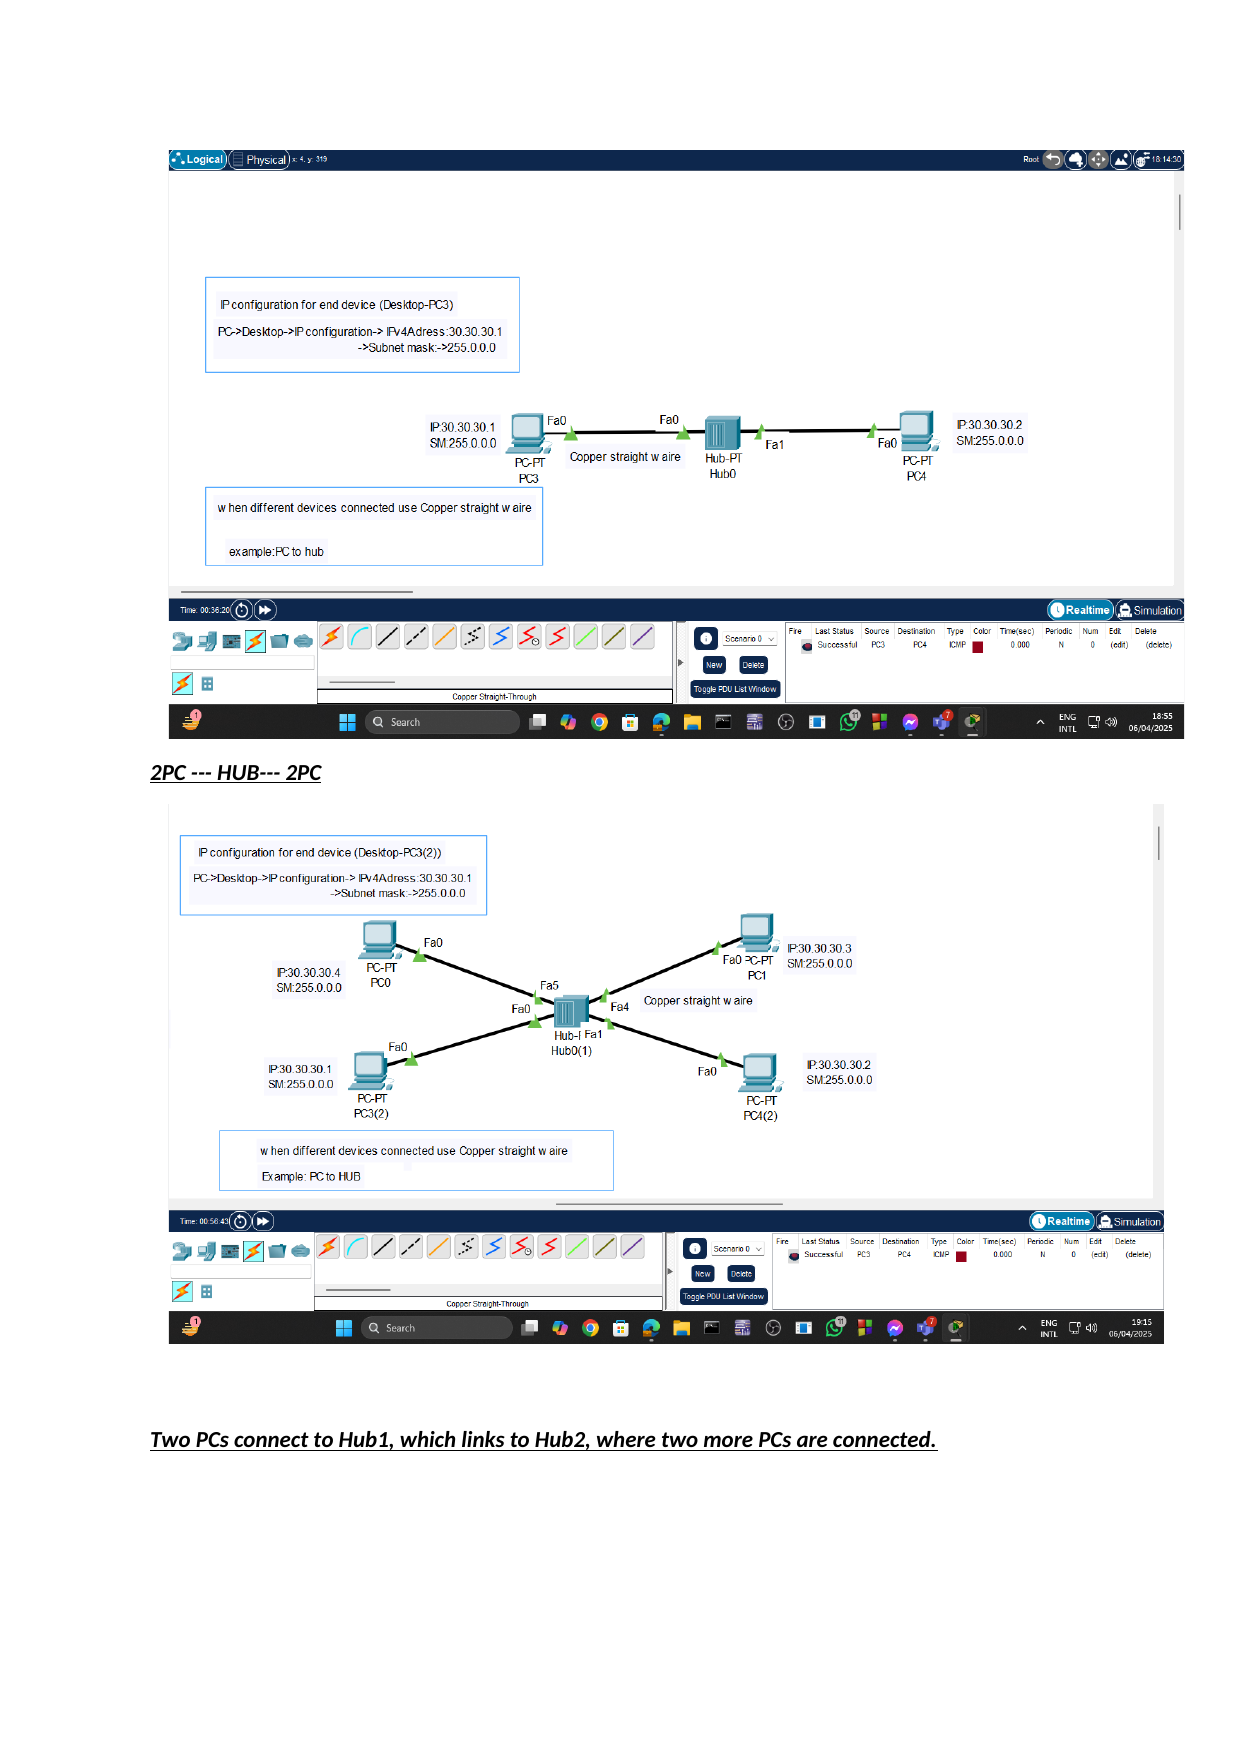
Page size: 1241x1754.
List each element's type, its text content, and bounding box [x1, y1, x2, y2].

text 2PC --- HUB--- 2PC [150, 758, 1090, 786]
text Two PCs connect to Hub1, which links to Hub2, where two more PCs are connected. [150, 1426, 1090, 1453]
